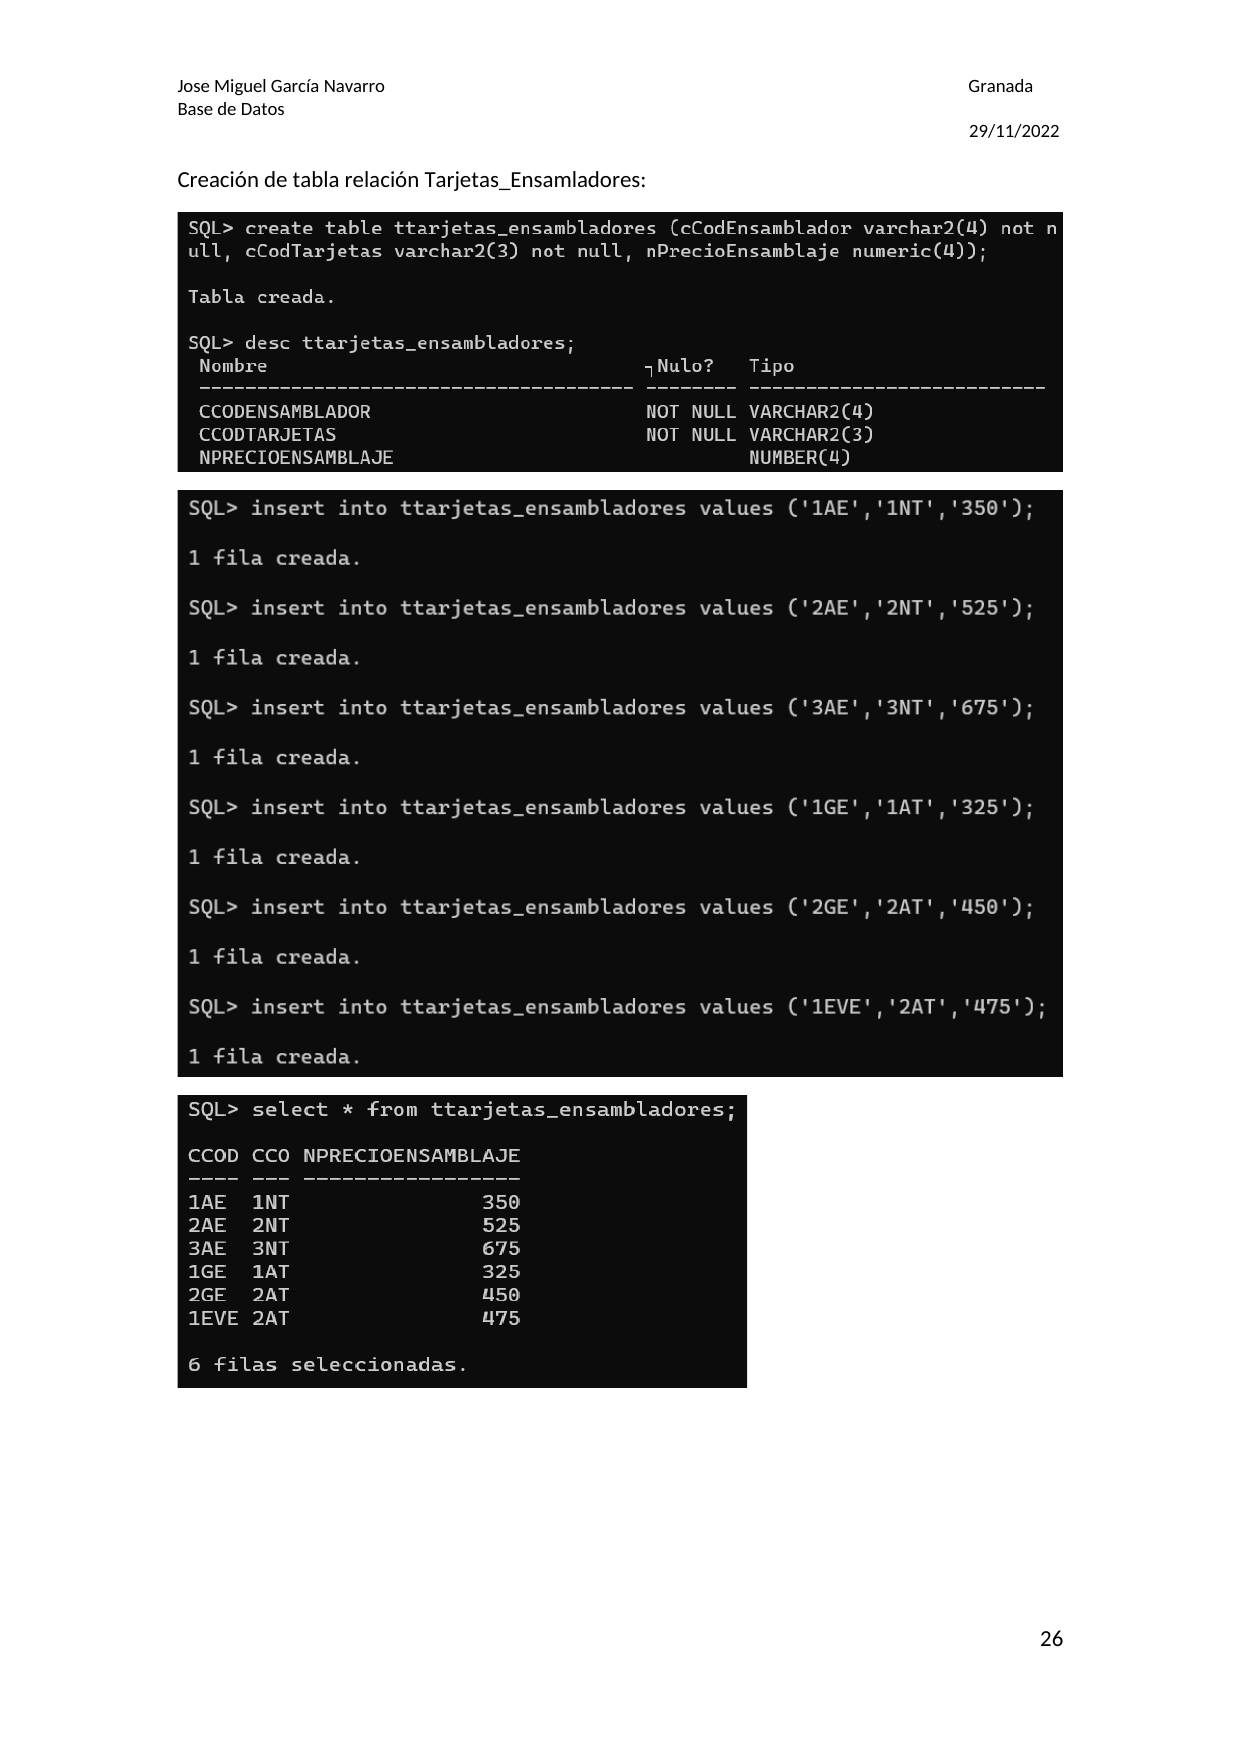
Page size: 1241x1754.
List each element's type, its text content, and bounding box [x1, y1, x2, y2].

picture [177, 212, 1063, 472]
text Creación de tabla relación Tarjetas_Ensamladores: [177, 165, 1063, 193]
picture [177, 1095, 748, 1388]
picture [177, 490, 1063, 1077]
